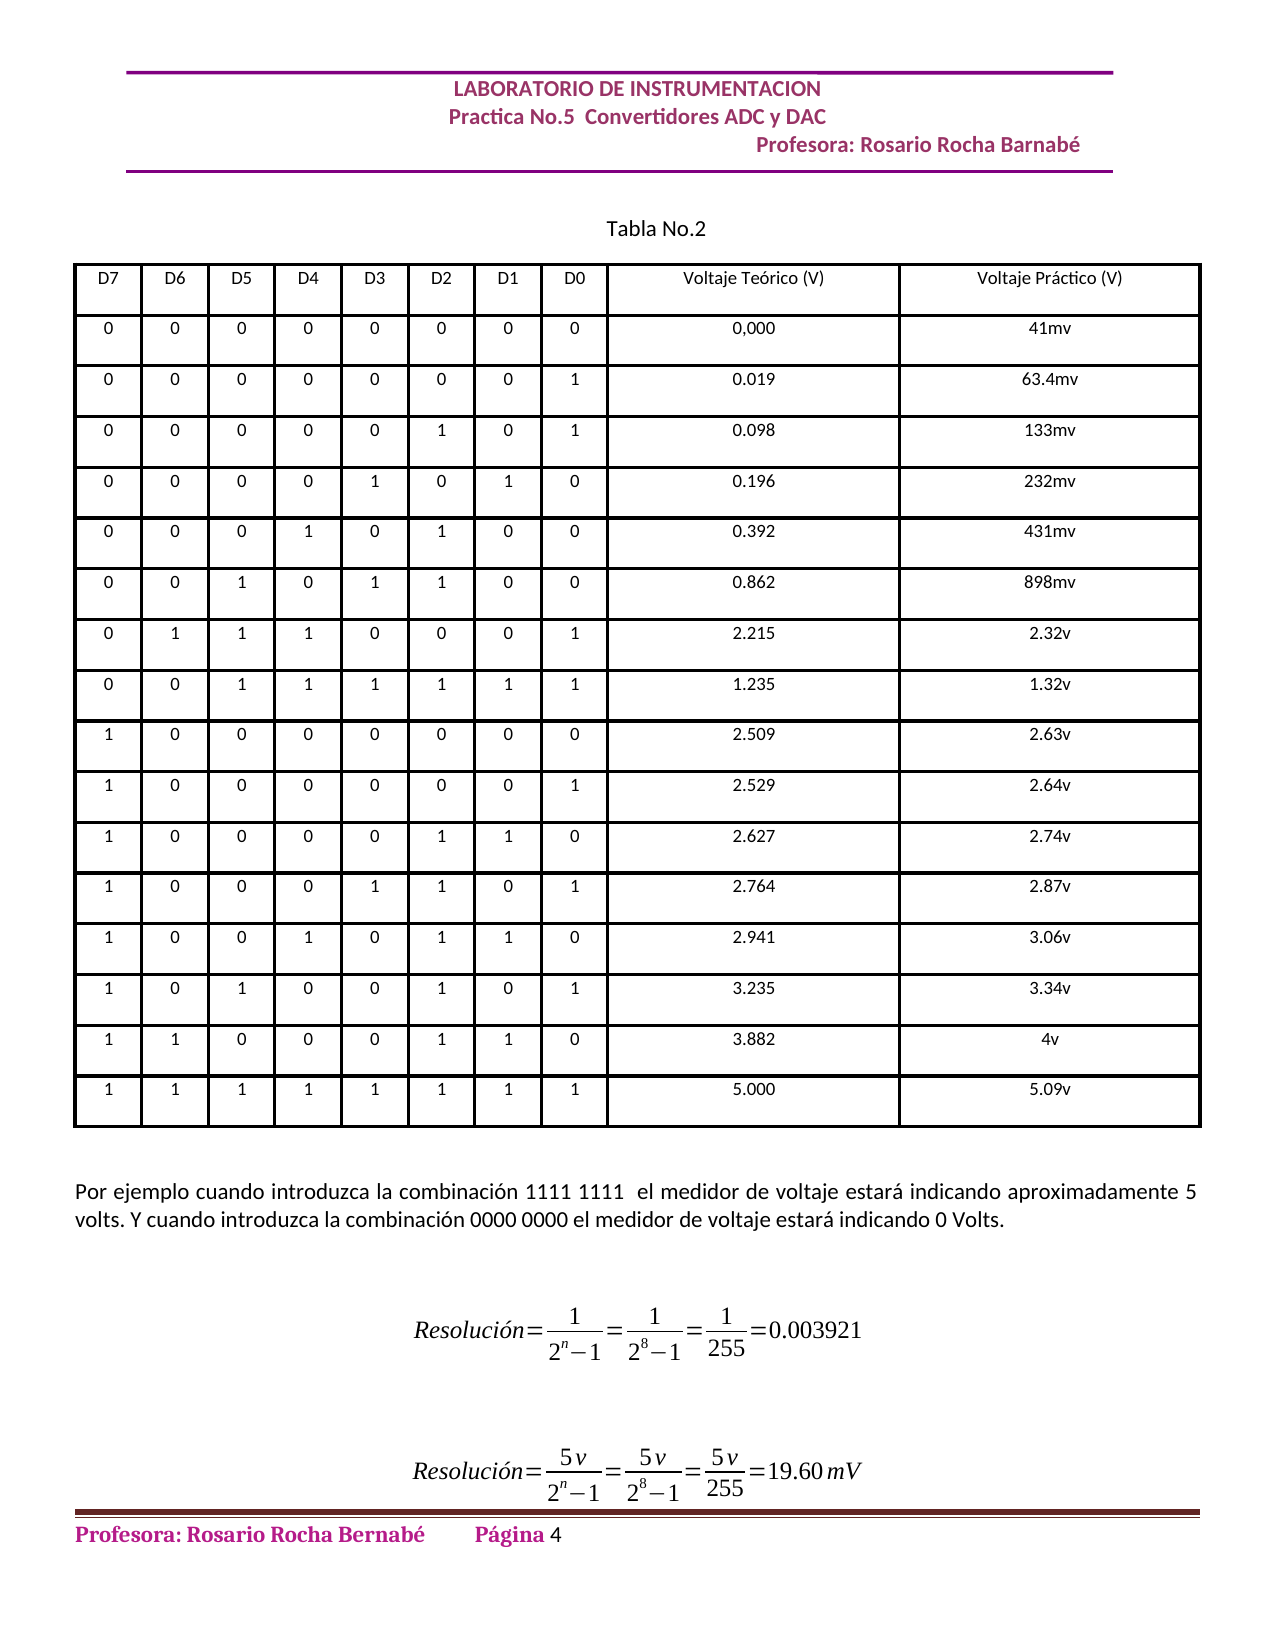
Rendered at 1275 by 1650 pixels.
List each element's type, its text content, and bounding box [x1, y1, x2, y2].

table_cell 1 [77, 925, 140, 973]
table_cell 0 [476, 875, 540, 922]
table_cell 0 [143, 469, 207, 516]
table_cell 0 [343, 824, 407, 871]
table_cell 1 [343, 875, 407, 922]
table_cell 0.862 [609, 570, 898, 618]
table_cell 1 [476, 1027, 540, 1074]
table_cell 1 [410, 976, 473, 1024]
table_cell 0 [476, 317, 540, 364]
table_cell 1 [543, 875, 606, 922]
table_cell 0 [210, 824, 273, 871]
table_cell 1 [410, 875, 473, 922]
text Por ejemplo cuando introduzca la combinación 1111 1111 el medidor de voltaje estará indicando aproximadamente 5 volts. Y cuando introduzca la combinación 0000 0000 el medidor de voltaje estará indicando 0 Volts. [75, 1177, 1200, 1233]
table_cell 133mv [901, 418, 1198, 466]
table_cell 2.529 [609, 773, 898, 821]
table_cell 2.215 [609, 621, 898, 668]
table_cell 0 [143, 723, 207, 770]
table_cell 5.09v [901, 1078, 1198, 1125]
table_cell 1 [410, 520, 473, 567]
table_cell 1 [210, 621, 273, 668]
table_cell 0 [543, 824, 606, 871]
table_cell 0 [343, 367, 407, 415]
table_cell 0 [543, 570, 606, 618]
table_cell 0 [276, 317, 340, 364]
table_cell 0 [143, 672, 207, 719]
table_cell 3.34v [901, 976, 1198, 1024]
table_cell 0 [77, 367, 140, 415]
table_cell 0 [343, 621, 407, 668]
table_cell 0 [343, 520, 407, 567]
table_cell 0 [543, 1027, 606, 1074]
table_cell 0,000 [609, 317, 898, 364]
table_cell 1 [410, 570, 473, 618]
table_cell 0 [476, 976, 540, 1024]
table_cell 1 [476, 824, 540, 871]
table_cell 1 [143, 1027, 207, 1074]
table_cell 0 [210, 925, 273, 973]
table_cell 0 [77, 418, 140, 466]
table_cell 1 [343, 1078, 407, 1125]
table_cell 0 [77, 520, 140, 567]
table_header D6 [143, 266, 207, 313]
table_cell 0 [543, 317, 606, 364]
table_cell 1 [77, 723, 140, 770]
table_cell 0 [343, 418, 407, 466]
table_header D3 [343, 266, 407, 313]
table_cell 1 [410, 1078, 473, 1125]
table_cell 0 [143, 570, 207, 618]
table_cell 1 [343, 570, 407, 618]
table_cell 0 [476, 570, 540, 618]
table_cell 2.764 [609, 875, 898, 922]
table_cell 2.87v [901, 875, 1198, 922]
table_cell 0 [210, 875, 273, 922]
table_cell 0 [210, 520, 273, 567]
table_cell 4v [901, 1027, 1198, 1074]
table_cell 1.32v [901, 672, 1198, 719]
table_cell 0 [276, 418, 340, 466]
table_cell 1 [410, 672, 473, 719]
table_cell 0 [77, 570, 140, 618]
table_cell 2.509 [609, 723, 898, 770]
table_cell 0 [343, 976, 407, 1024]
table_cell 0 [210, 773, 273, 821]
table_cell 0 [276, 367, 340, 415]
table_cell 1 [276, 520, 340, 567]
table_cell 0 [143, 824, 207, 871]
table_cell 1 [476, 672, 540, 719]
table_cell 0 [276, 723, 340, 770]
table_cell 1 [476, 1078, 540, 1125]
table_cell 1 [543, 1078, 606, 1125]
table_header D7 [77, 266, 140, 313]
table_cell 0 [543, 520, 606, 567]
table_cell 1 [543, 976, 606, 1024]
table_cell 41mv [901, 317, 1198, 364]
table_cell 1 [543, 367, 606, 415]
table_cell 0 [143, 976, 207, 1024]
table_cell 1 [476, 925, 540, 973]
table_cell 1 [143, 1078, 207, 1125]
table_cell 0 [276, 875, 340, 922]
table_cell 1 [410, 824, 473, 871]
table_cell 0 [210, 317, 273, 364]
table_cell 2.32v [901, 621, 1198, 668]
table_cell 0 [343, 925, 407, 973]
table_cell 3.06v [901, 925, 1198, 973]
table_cell 2.64v [901, 773, 1198, 821]
table_cell 0 [77, 672, 140, 719]
table_cell 898mv [901, 570, 1198, 618]
table_cell 1 [543, 621, 606, 668]
table_cell 0 [143, 367, 207, 415]
table_cell 0 [210, 367, 273, 415]
text Tabla No.2 [112, 214, 1200, 242]
table_cell 0 [410, 317, 473, 364]
table_cell 1 [210, 1078, 273, 1125]
table_cell 0 [276, 976, 340, 1024]
table_cell 0 [476, 418, 540, 466]
table_cell 232mv [901, 469, 1198, 516]
table_cell 2.74v [901, 824, 1198, 871]
table_cell 1 [543, 773, 606, 821]
table_cell 1 [410, 925, 473, 973]
table_cell 1.235 [609, 672, 898, 719]
table_cell 1 [343, 672, 407, 719]
table_header D2 [410, 266, 473, 313]
table_cell 1 [210, 976, 273, 1024]
table_cell 0 [343, 723, 407, 770]
table_cell 0 [276, 1027, 340, 1074]
table_cell 0 [543, 723, 606, 770]
table_cell 1 [77, 824, 140, 871]
table_cell 1 [343, 469, 407, 516]
table_cell 0 [210, 469, 273, 516]
table_cell 0 [276, 824, 340, 871]
table_header D4 [276, 266, 340, 313]
table_cell 0 [343, 317, 407, 364]
table_cell 1 [476, 469, 540, 516]
table_cell 1 [543, 672, 606, 719]
table_cell 0 [143, 925, 207, 973]
table_cell 0 [543, 925, 606, 973]
table_cell 0.196 [609, 469, 898, 516]
table_cell 1 [276, 1078, 340, 1125]
table_cell 1 [276, 925, 340, 973]
table_cell 0 [77, 621, 140, 668]
table_cell 0 [476, 773, 540, 821]
table_cell 3.882 [609, 1027, 898, 1074]
table_cell 0 [77, 469, 140, 516]
table_cell 1 [77, 773, 140, 821]
table_cell 0.098 [609, 418, 898, 466]
table_cell 1 [410, 418, 473, 466]
table_cell 1 [543, 418, 606, 466]
table_cell 0 [210, 418, 273, 466]
table_cell 0 [410, 367, 473, 415]
table_cell 0 [276, 773, 340, 821]
table_cell 0 [210, 723, 273, 770]
table_cell 431mv [901, 520, 1198, 567]
table_cell 5.000 [609, 1078, 898, 1125]
table_cell 0 [410, 773, 473, 821]
table_cell 0 [476, 723, 540, 770]
table_cell 2.941 [609, 925, 898, 973]
table_cell 0 [410, 723, 473, 770]
table_header Voltaje Teórico (V) [609, 266, 898, 313]
table_cell 1 [210, 672, 273, 719]
table_cell 2.63v [901, 723, 1198, 770]
table_cell 0.392 [609, 520, 898, 567]
table_cell 2.627 [609, 824, 898, 871]
table_cell 1 [143, 621, 207, 668]
table_cell 0 [77, 317, 140, 364]
table_cell 0 [143, 773, 207, 821]
table_cell 0 [210, 1027, 273, 1074]
table_cell 1 [77, 1078, 140, 1125]
table_cell 1 [77, 1027, 140, 1074]
table_cell 1 [276, 672, 340, 719]
table_cell 0 [343, 1027, 407, 1074]
table_header D0 [543, 266, 606, 313]
table_cell 1 [77, 976, 140, 1024]
table_cell 1 [77, 875, 140, 922]
table_cell 0 [476, 367, 540, 415]
table_cell 0 [276, 570, 340, 618]
table_cell 0 [410, 621, 473, 668]
table_cell 0 [143, 418, 207, 466]
table_cell 0 [410, 469, 473, 516]
table_cell 0 [543, 469, 606, 516]
table_header D1 [476, 266, 540, 313]
table_cell 3.235 [609, 976, 898, 1024]
table_cell 0 [343, 773, 407, 821]
table_cell 63.4mv [901, 367, 1198, 415]
table_cell 0 [276, 469, 340, 516]
table_cell 0 [476, 520, 540, 567]
table_cell 0 [143, 520, 207, 567]
table_cell 0.019 [609, 367, 898, 415]
table_cell 0 [143, 875, 207, 922]
table_cell 0 [143, 317, 207, 364]
table_header D5 [210, 266, 273, 313]
table_header Voltaje Práctico (V) [901, 266, 1198, 313]
table_cell 1 [276, 621, 340, 668]
table_cell 1 [210, 570, 273, 618]
table_cell 0 [476, 621, 540, 668]
table_cell 1 [410, 1027, 473, 1074]
